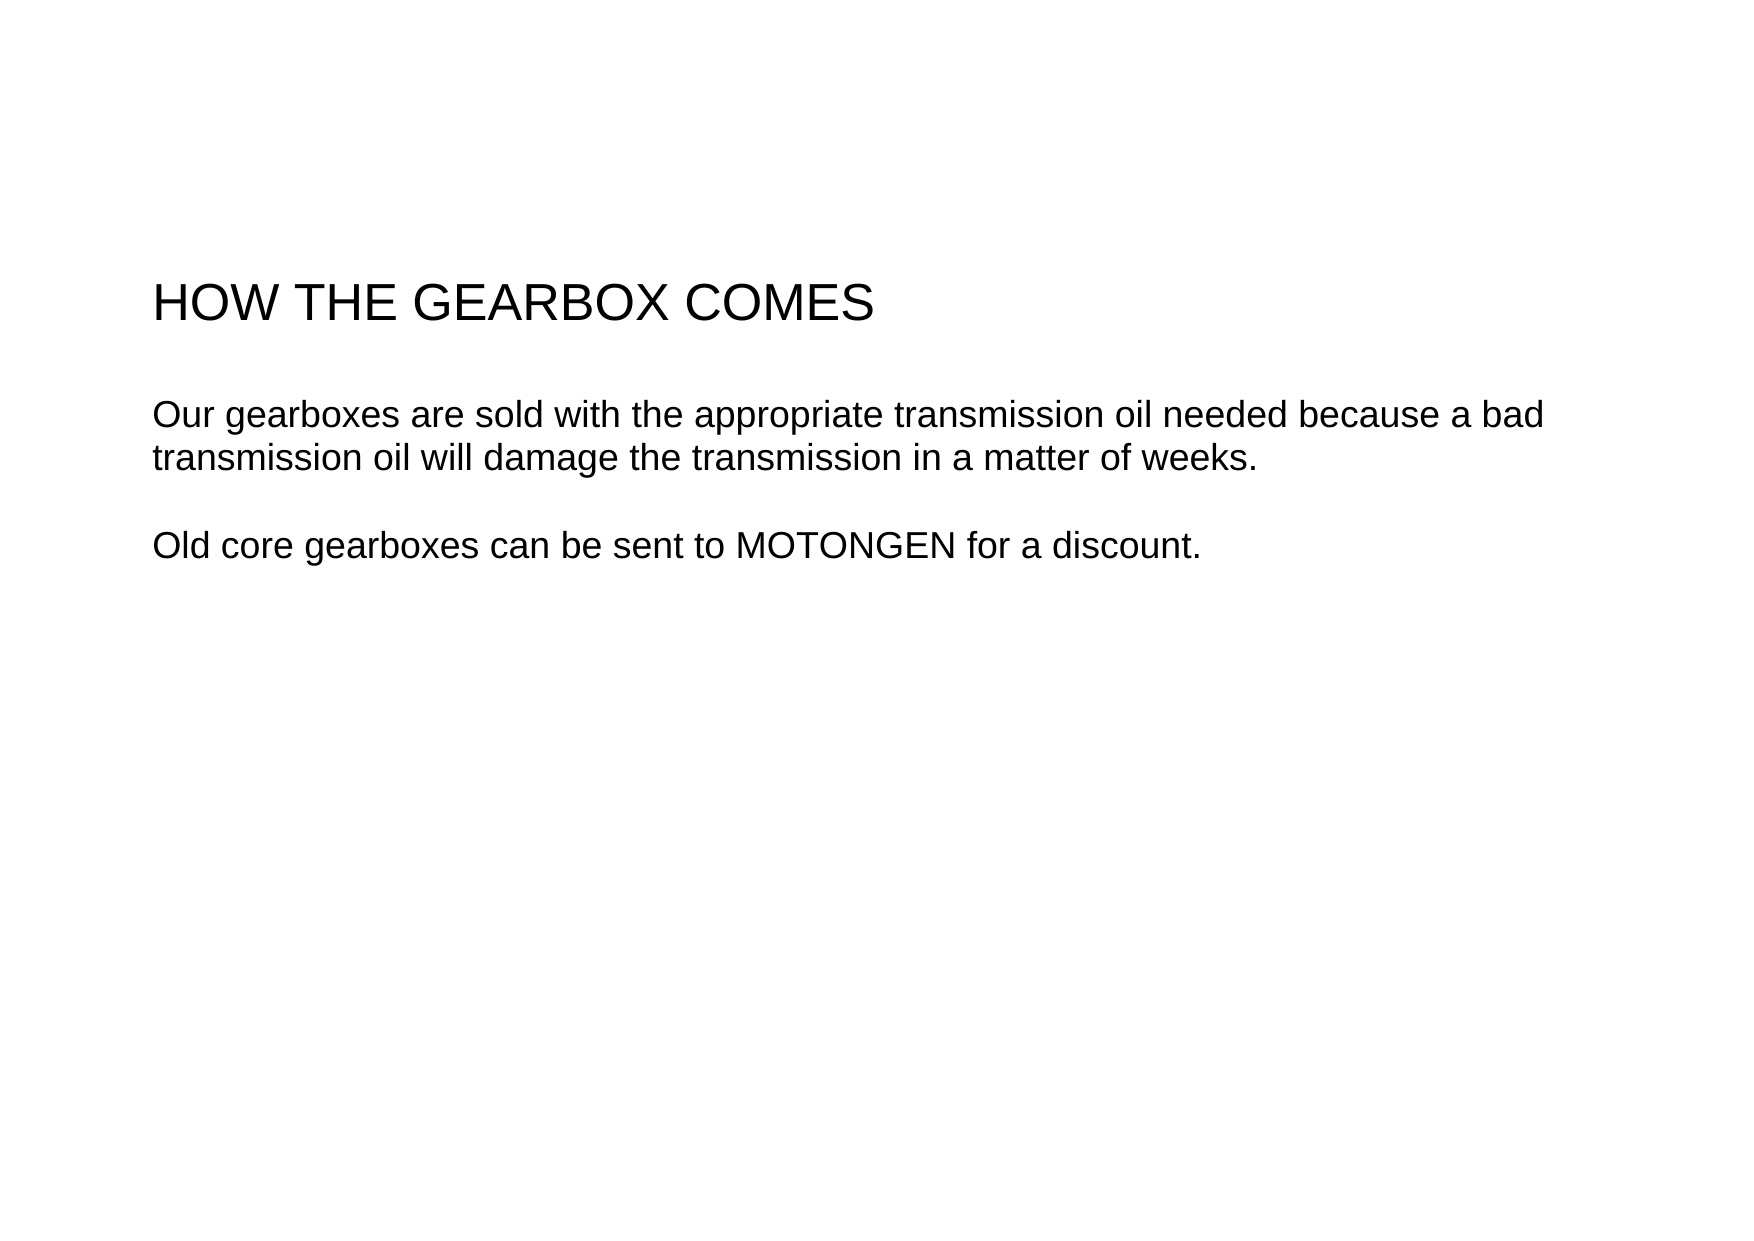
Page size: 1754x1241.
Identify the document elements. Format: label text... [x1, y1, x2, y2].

text HOW THE GEARBOX COMES [152, 271, 1604, 331]
text Our gearboxes are sold with the appropriate transmission oil needed because a bad transmission oil will damage the transmission in a matter of weeks. [152, 392, 1604, 479]
text Old core gearboxes can be sent to MOTONGEN for a discount. [152, 523, 1604, 566]
